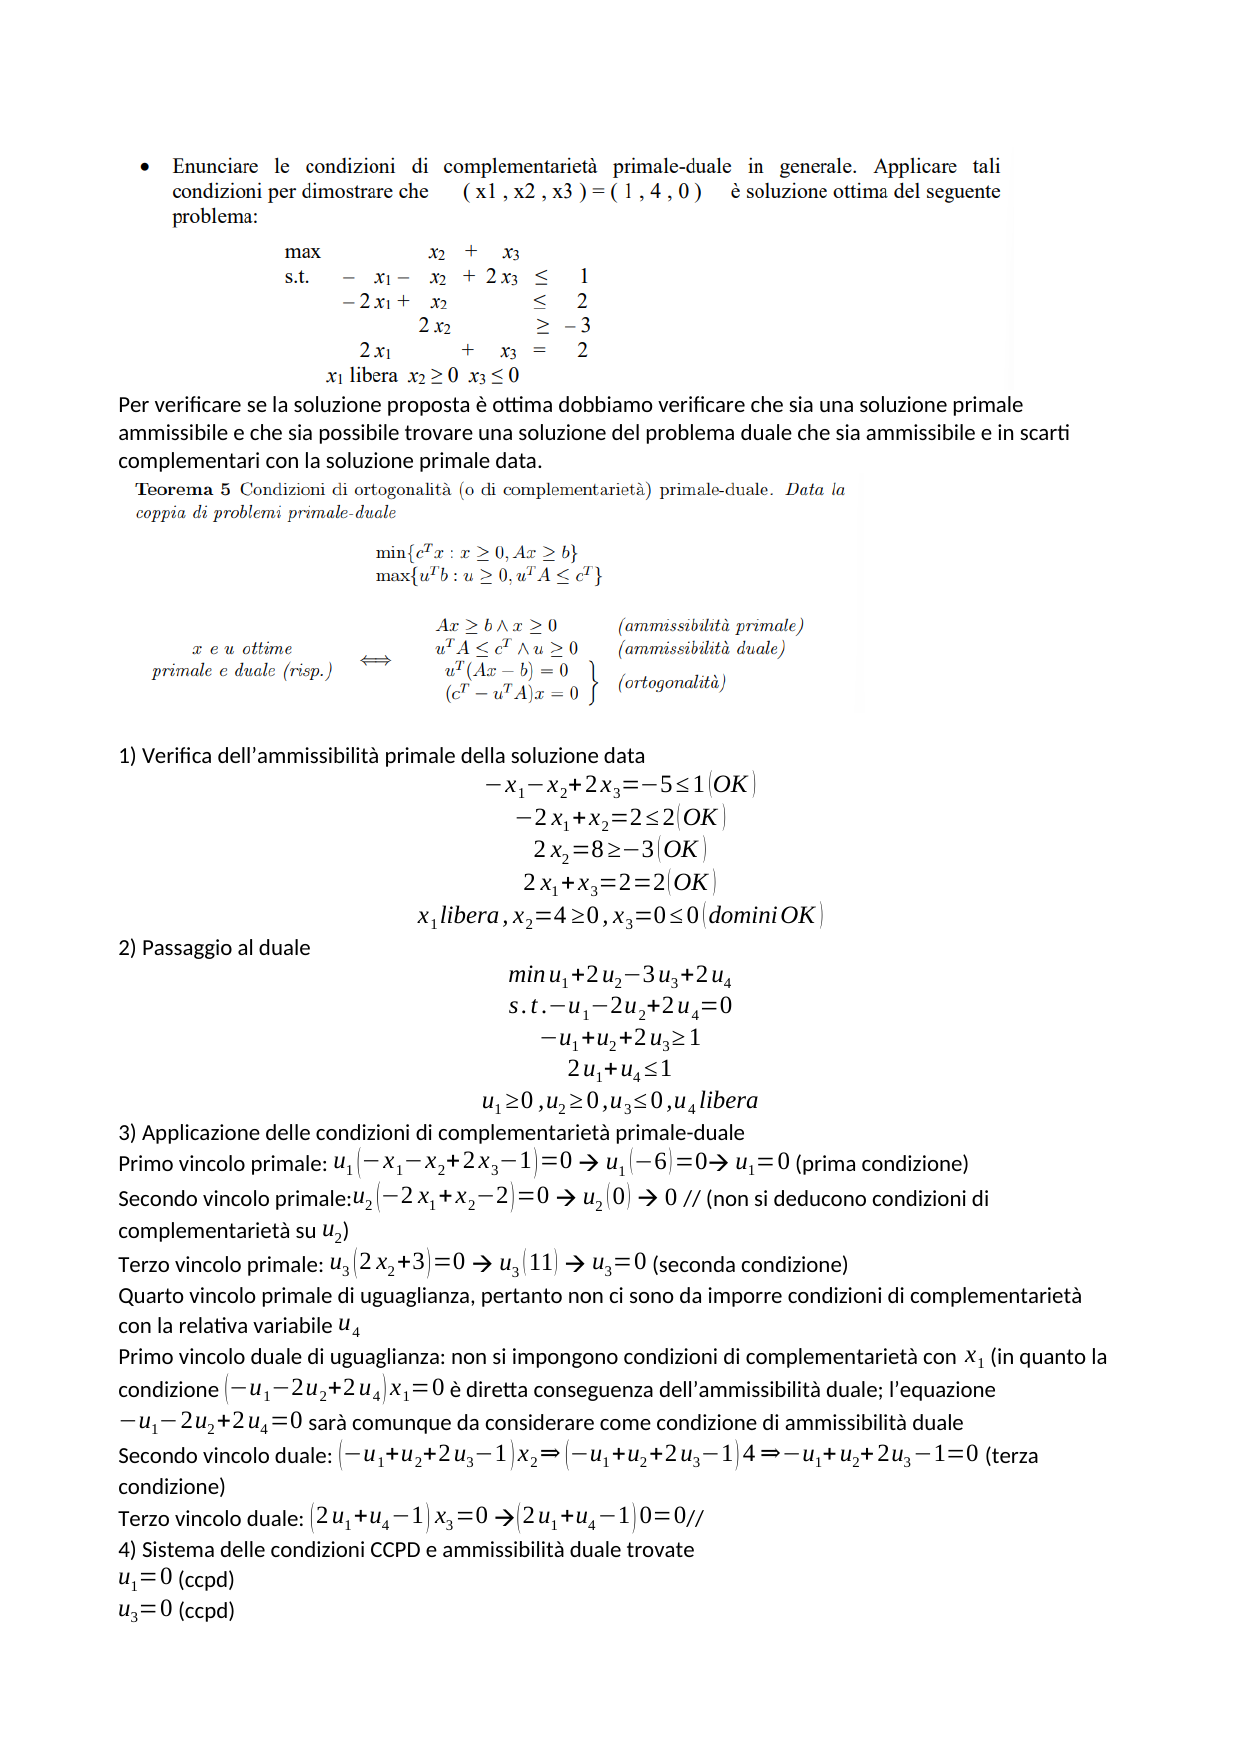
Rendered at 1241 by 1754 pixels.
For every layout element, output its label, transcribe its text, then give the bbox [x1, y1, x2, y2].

text (ccpd) [118, 1563, 1122, 1594]
text Quarto vincolo primale di uguaglianza, pertanto non ci sono da imporre condizioni di complementarietà con la relativa variabile [118, 1281, 1122, 1340]
text 2) Passaggio al duale [118, 933, 1122, 961]
text Terzo vincolo duale: // [118, 1501, 1122, 1535]
text Terzo vincolo primale: (seconda condizione) [118, 1246, 1122, 1281]
picture [118, 147, 1014, 390]
picture [118, 473, 865, 713]
text Per verificare se la soluzione proposta è ottima dobbiamo verificare che sia una soluzione primale ammissibile e che sia possibile trovare una soluzione del problema duale che sia ammissibile e in scarti complementari con la soluzione primale data. [118, 390, 1122, 474]
text Primo vincolo primale: (prima condizione) [118, 1146, 1122, 1180]
text Primo vincolo duale di uguaglianza: non si impongono condizioni di complementarietà con (in quanto la condizione è diretta conseguenza dell’ammissibilità duale; l’equazione sarà comunque da considerare come condizione di ammissibilità duale [118, 1340, 1122, 1438]
text Secondo vincolo duale: (terza condizione) [118, 1438, 1122, 1501]
text 4) Sistema delle condizioni CCPD e ammissibilità duale trovate [118, 1535, 1122, 1563]
text (ccpd) [118, 1594, 1122, 1626]
text 1) Verifica dell’ammissibilità primale della soluzione data [118, 741, 1122, 769]
text Secondo vincolo primale: // (non si deducono condizioni di complementarietà su ) [118, 1180, 1122, 1246]
text 3) Applicazione delle condizioni di complementarietà primale-duale [118, 1118, 1122, 1146]
